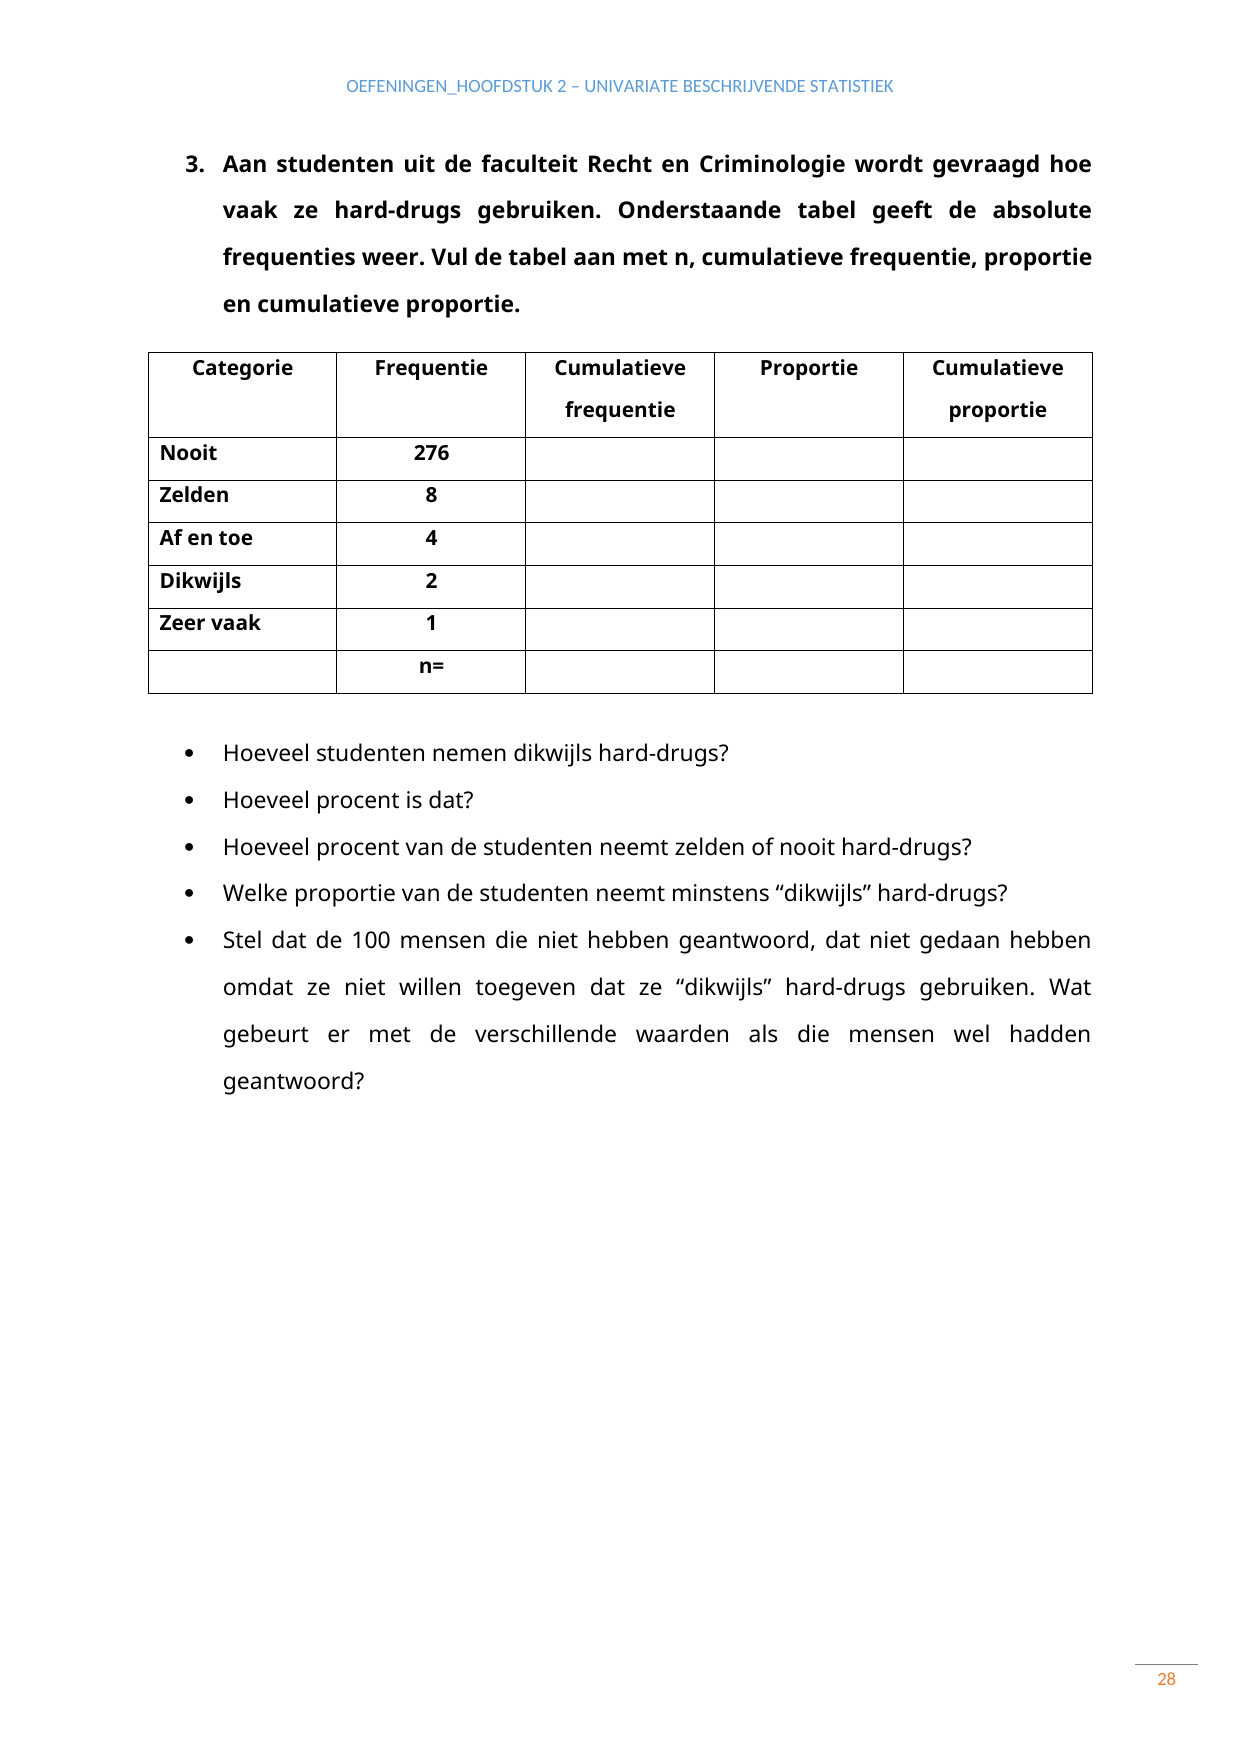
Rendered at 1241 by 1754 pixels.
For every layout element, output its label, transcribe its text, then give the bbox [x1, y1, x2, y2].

table_cell [526, 523, 714, 565]
table_cell [904, 523, 1092, 565]
list Hoeveel studenten nemen dikwijls hard-drugs? [185, 737, 1093, 768]
table_cell [526, 651, 714, 693]
table_header Frequentie [337, 353, 525, 437]
table_cell [904, 438, 1092, 479]
table_cell n= [337, 651, 525, 693]
table_header Proportie [715, 353, 903, 437]
table_cell Zelden [149, 481, 336, 522]
table_cell [715, 523, 903, 565]
table_header Categorie [149, 353, 336, 437]
table_cell [526, 481, 714, 522]
table_cell [715, 481, 903, 522]
table_cell 1 [337, 609, 525, 650]
table_cell 8 [337, 481, 525, 522]
table_cell [149, 651, 336, 693]
table_cell Af en toe [149, 523, 336, 565]
table_cell 276 [337, 438, 525, 479]
list Hoeveel procent is dat? [185, 784, 1093, 815]
table_header Cumulatieve frequentie [526, 353, 714, 437]
list Aan studenten uit de faculteit Recht en Criminologie wordt gevraagd hoe vaak ze hard-drugs gebruiken. Onderstaande tabel geeft de absolute frequenties weer. Vul de tabel aan met n, cumulatieve frequentie, proportie en cumulatieve proportie. [185, 148, 1093, 319]
table_cell Zeer vaak [149, 609, 336, 650]
list Hoeveel procent van de studenten neemt zelden of nooit hard-drugs? [185, 831, 1093, 862]
table_cell Nooit [149, 438, 336, 479]
table_cell [904, 609, 1092, 650]
table_cell [526, 438, 714, 479]
table_cell [904, 566, 1092, 607]
table_cell [715, 566, 903, 607]
table_cell Dikwijls [149, 566, 336, 607]
table_cell 4 [337, 523, 525, 565]
table_cell [715, 609, 903, 650]
table_cell [526, 609, 714, 650]
table_header Cumulatieve proportie [904, 353, 1092, 437]
table_cell [904, 481, 1092, 522]
table_cell [715, 651, 903, 693]
list Welke proportie van de studenten neemt minstens “dikwijls” hard-drugs? [185, 877, 1093, 909]
table_cell [526, 566, 714, 607]
list Stel dat de 100 mensen die niet hebben geantwoord, dat niet gedaan hebben omdat ze niet willen toegeven dat ze “dikwijls” hard-drugs gebruiken. Wat gebeurt er met de verschillende waarden als die mensen wel hadden geantwoord? [185, 924, 1093, 1096]
table_cell [904, 651, 1092, 693]
table_cell [715, 438, 903, 479]
table_cell 2 [337, 566, 525, 607]
